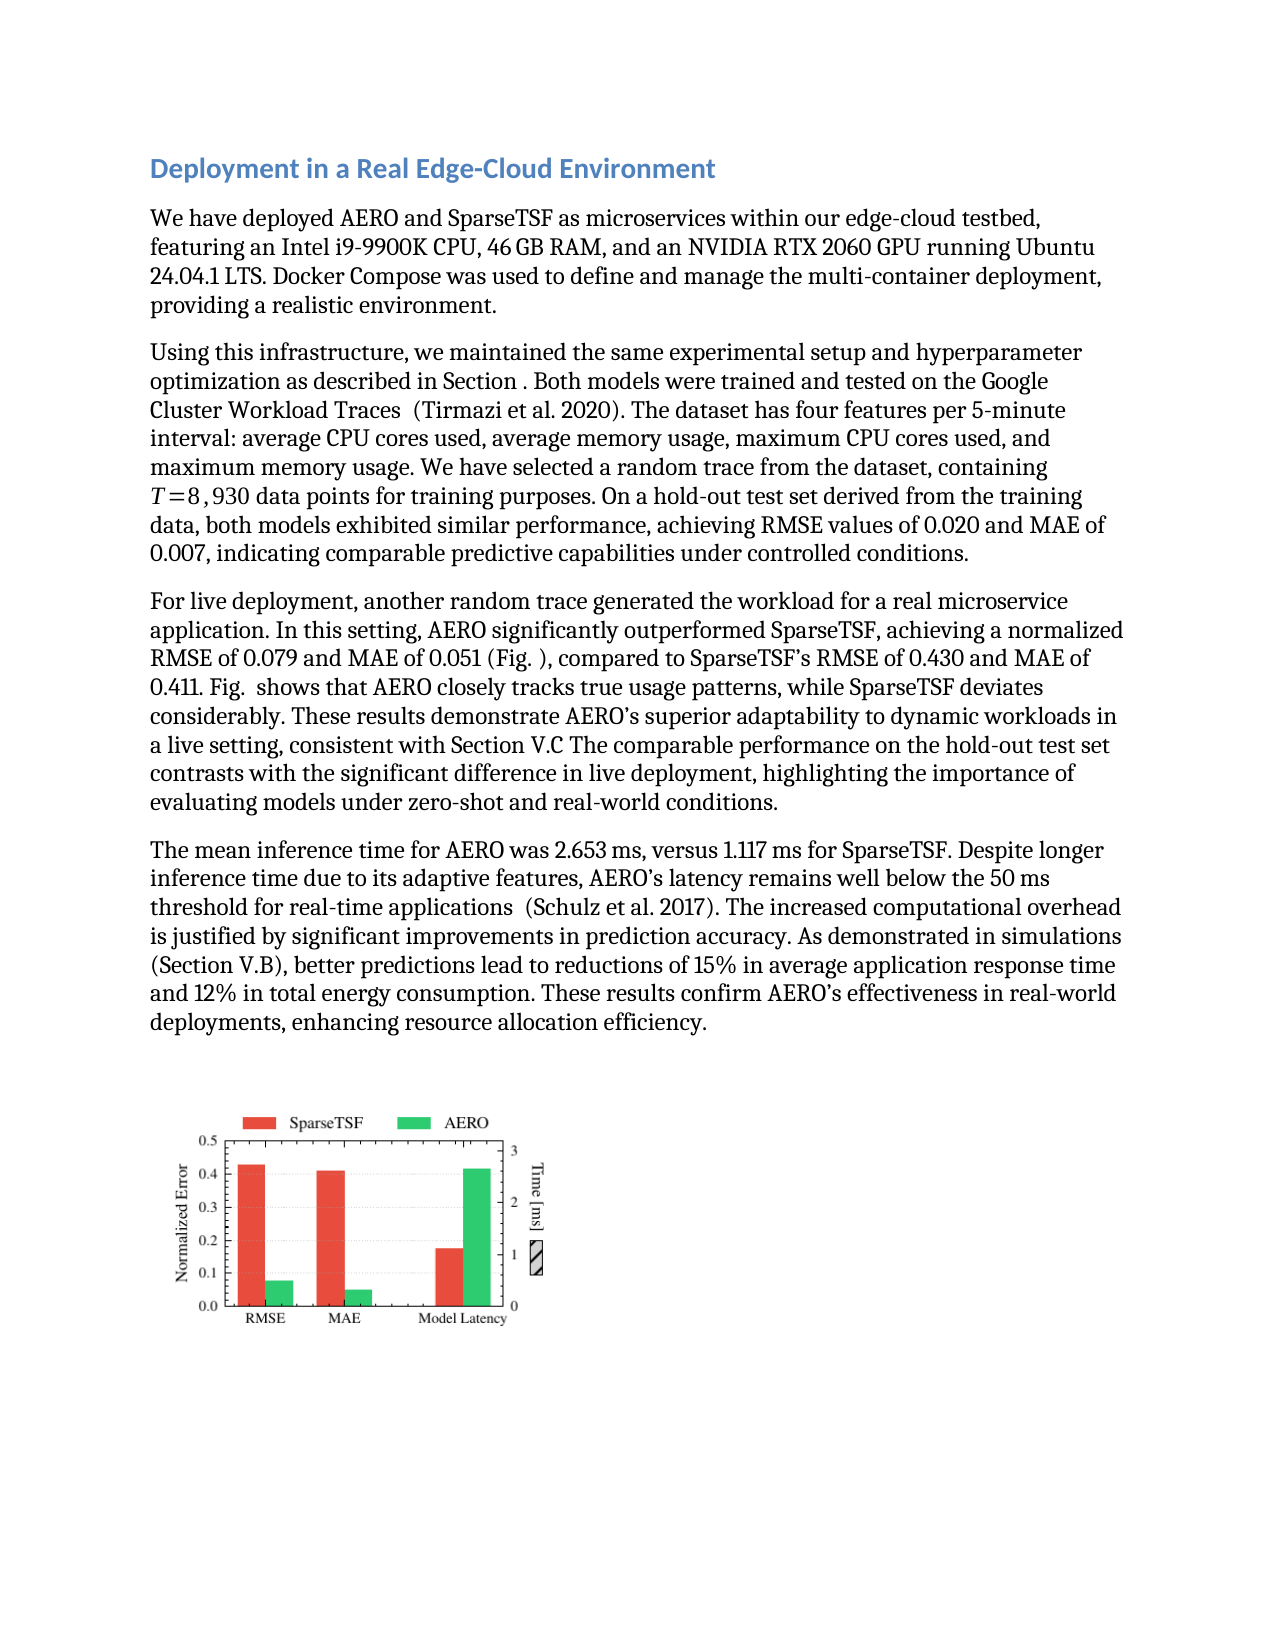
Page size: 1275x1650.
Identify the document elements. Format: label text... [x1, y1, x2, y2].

picture [168, 1103, 552, 1335]
text We have deployed AERO and SparseTSF as microservices within our edge-cloud testbed, featuring an Intel i9-9900K CPU, 46 GB RAM, and an NVIDIA RTX 2060 GPU running Ubuntu 24.04.1 LTS. Docker Compose was used to define and manage the multi-container deployment, providing a realistic environment. [150, 204, 1125, 319]
text The mean inference time for AERO was 2.653 ms, versus 1.117 ms for SparseTSF. Despite longer inference time due to its adaptive features, AERO’s latency remains well below the 50 ms threshold for real-time applications (Schulz et al. 2017). The increased computational overhead is justified by significant improvements in prediction accuracy. As demonstrated in simulations (Section V.B), better predictions lead to reductions of 15% in average application response time and 12% in total energy consumption. These results confirm AERO’s effectiveness in real-world deployments, enhancing resource allocation efficiency. [150, 836, 1125, 1037]
subtitle Deployment in a Real Edge-Cloud Environment [150, 150, 1125, 186]
text Using this infrastructure, we maintained the same experimental setup and hyperparameter optimization as described in Section . Both models were trained and tested on the Google Cluster Workload Traces (Tirmazi et al. 2020). The dataset has four features per 5-minute interval: average CPU cores used, average memory usage, maximum CPU cores used, and maximum memory usage. We have selected a random trace from the dataset, containing data points for training purposes. On a hold-out test set derived from the training data, both models exhibited similar performance, achieving RMSE values of 0.020 and MAE of 0.007, indicating comparable predictive capabilities under controlled conditions. [150, 338, 1125, 568]
text For live deployment, another random trace generated the workload for a real microservice application. In this setting, AERO significantly outperformed SparseTSF, achieving a normalized RMSE of 0.079 and MAE of 0.051 (Fig. ), compared to SparseTSF’s RMSE of 0.430 and MAE of 0.411. Fig. shows that AERO closely tracks true usage patterns, while SparseTSF deviates considerably. These results demonstrate AERO’s superior adaptability to dynamic workloads in a live setting, consistent with Section V.C The comparable performance on the hold-out test set contrasts with the significant difference in live deployment, highlighting the importance of evaluating models under zero-shot and real-world conditions. [150, 587, 1125, 817]
